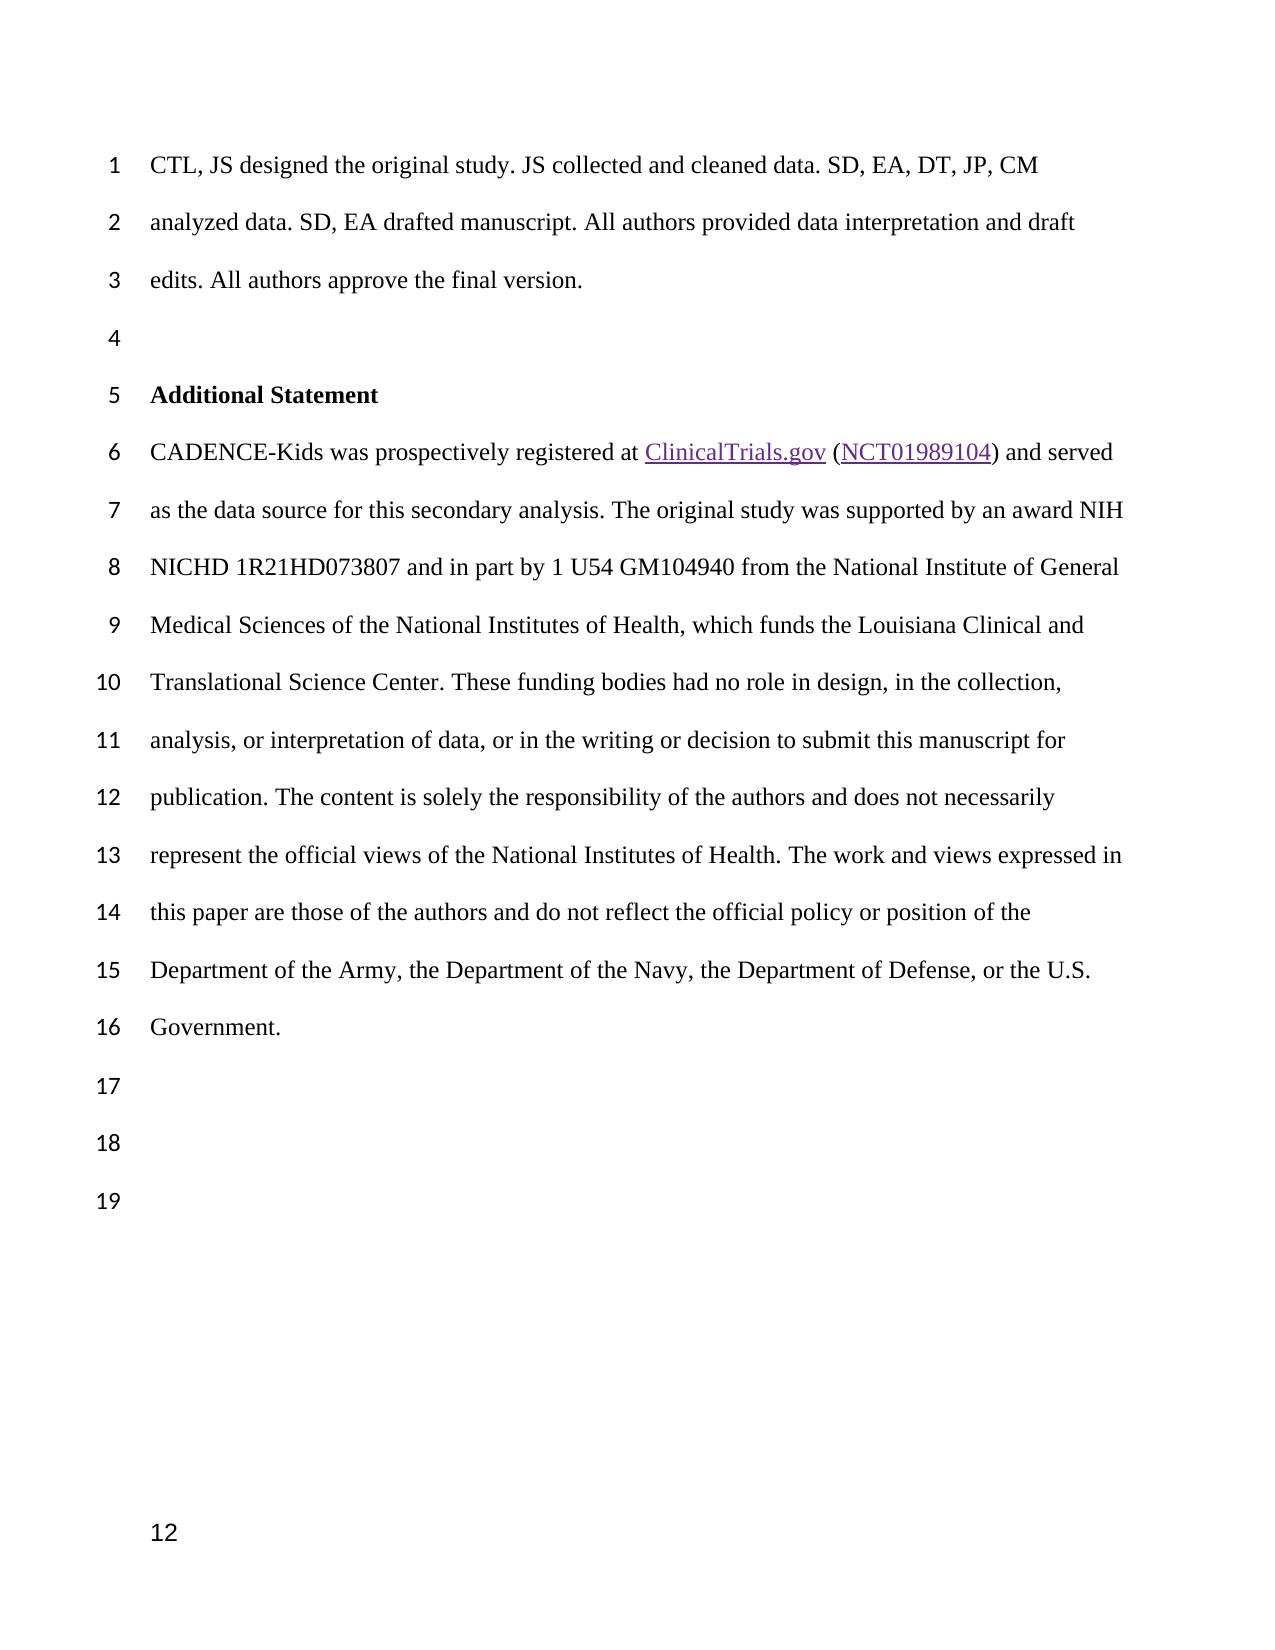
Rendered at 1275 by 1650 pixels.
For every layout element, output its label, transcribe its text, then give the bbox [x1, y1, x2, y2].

text CTL, JS designed the original study. JS collected and cleaned data. SD, EA, DT, JP, CM analyzed data. SD, EA drafted manuscript. All authors provided data interpretation and draft edits. All authors approve the final version. [150, 150, 1125, 294]
text CADENCE-Kids was prospectively registered at ClinicalTrials.gov (NCT01989104) and served as the data source for this secondary analysis. The original study was supported by an award NIH NICHD 1R21HD073807 and in part by 1 U54 GM104940 from the National Institute of General Medical Sciences of the National Institutes of Health, which funds the Louisiana Clinical and Translational Science Center. These funding bodies had no role in design, in the collection, analysis, or interpretation of data, or in the writing or decision to submit this manuscript for publication. The content is solely the responsibility of the authors and does not necessarily represent the official views of the National Institutes of Health. The work and views expressed in this paper are those of the authors and do not reflect the official policy or position of the Department of the Army, the Department of the Navy, the Department of Defense, or the U.S. Government. [150, 437, 1125, 1041]
text Additional Statement [150, 380, 1125, 409]
